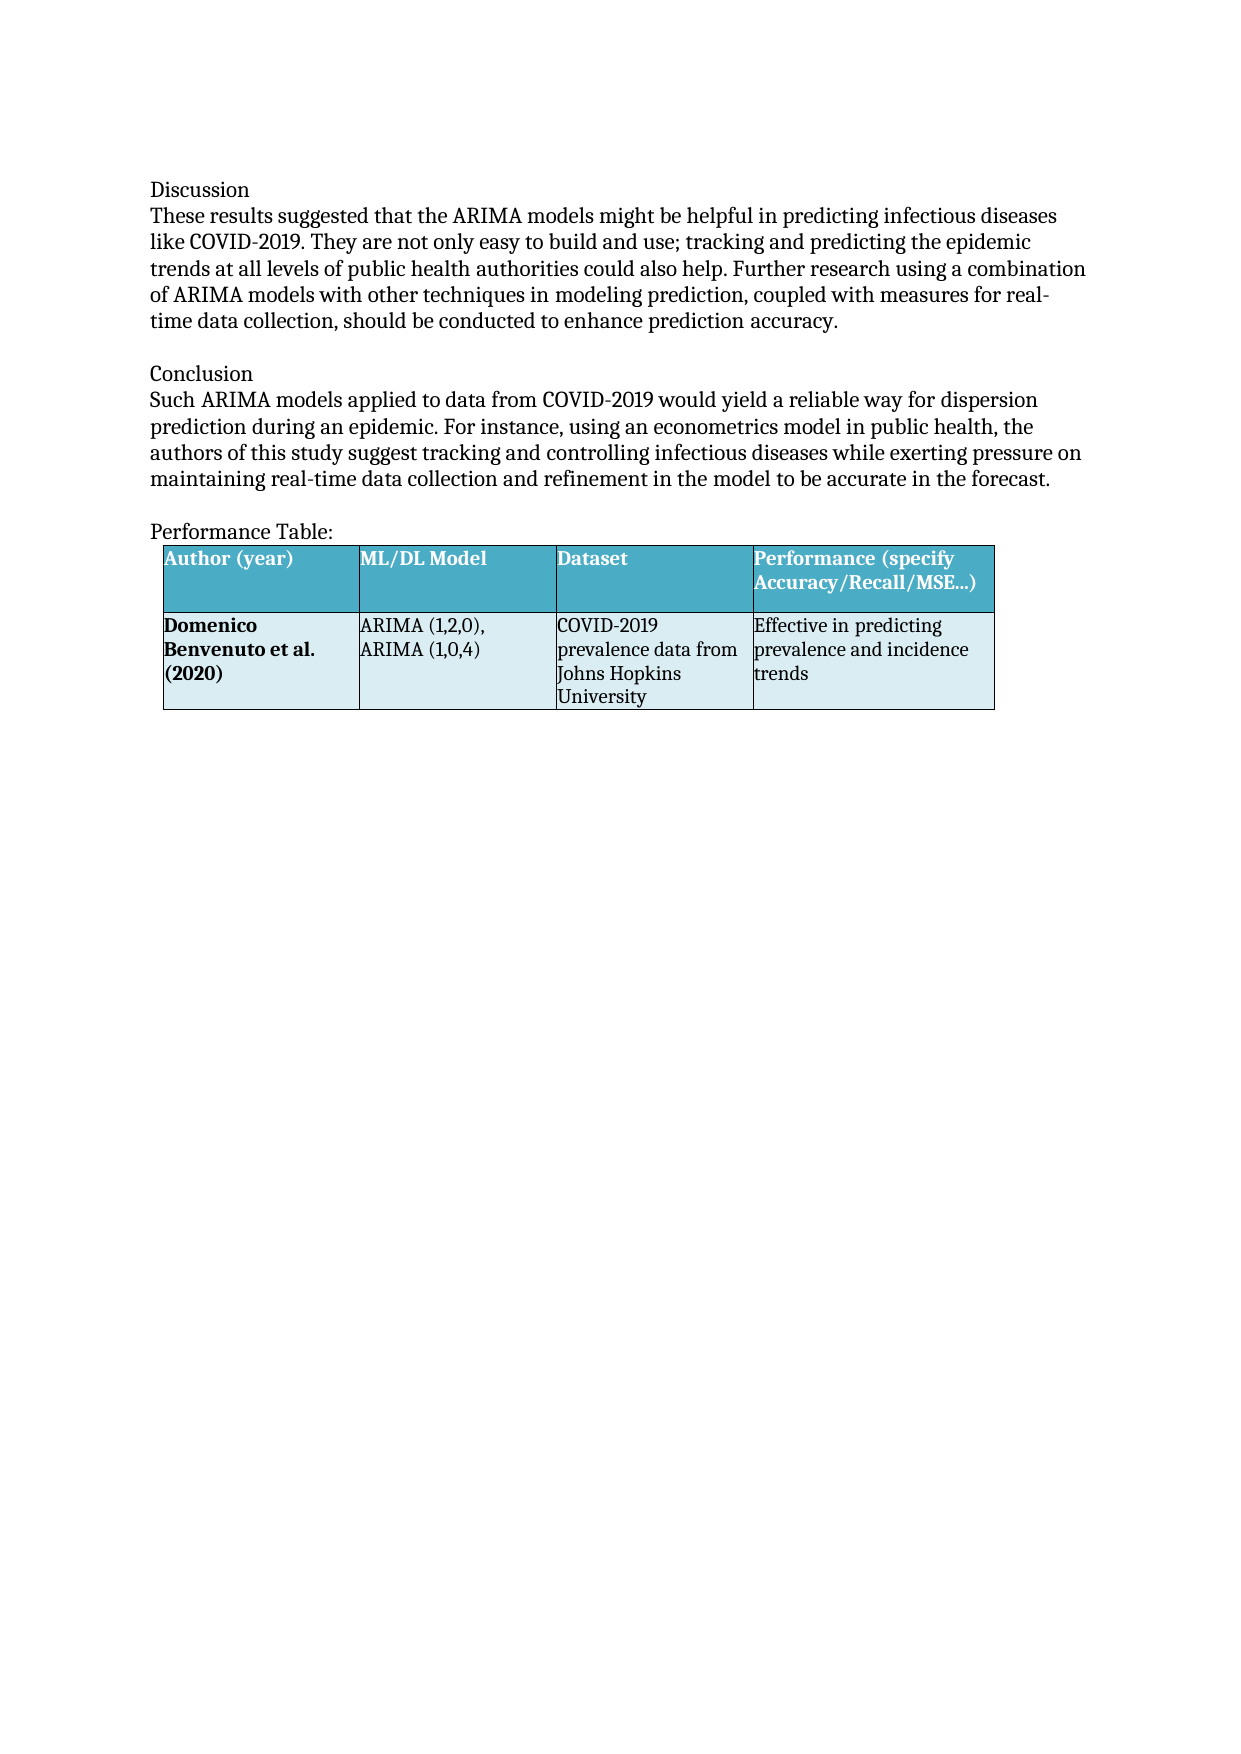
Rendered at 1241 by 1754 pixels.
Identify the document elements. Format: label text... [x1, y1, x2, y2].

table_header Dataset [557, 546, 753, 612]
table_header Author (year) [164, 546, 359, 612]
table_cell Domenico Benvenuto et al. (2020) [164, 613, 359, 709]
table_cell Effective in predicting prevalence and incidence trends [754, 613, 994, 709]
table_header Performance (specify Accuracy/Recall/MSE...) [754, 546, 994, 612]
table_header ML/DL Model [360, 546, 556, 612]
table_cell COVID-2019 prevalence data from Johns Hopkins University [557, 613, 753, 709]
text Discussion [150, 176, 1090, 203]
text Such ARIMA models applied to data from COVID-2019 would yield a reliable way for dispersion prediction during an epidemic. For instance, using an econometrics model in public health, the authors of this study suggest tracking and controlling infectious diseases while exerting pressure on maintaining real-time data collection and refinement in the model to be accurate in the forecast. [150, 387, 1090, 493]
text These results suggested that the ARIMA models might be helpful in predicting infectious diseases like COVID-2019. They are not only easy to build and use; tracking and predicting the epidemic trends at all levels of public health authorities could also help. Further research using a combination of ARIMA models with other techniques in modeling prediction, coupled with measures for real-time data collection, should be conducted to enhance prediction accuracy. [150, 203, 1090, 334]
text Performance Table: [150, 519, 1090, 545]
table_cell ARIMA (1,2,0), ARIMA (1,0,4) [360, 613, 556, 709]
text Conclusion [150, 361, 1090, 387]
